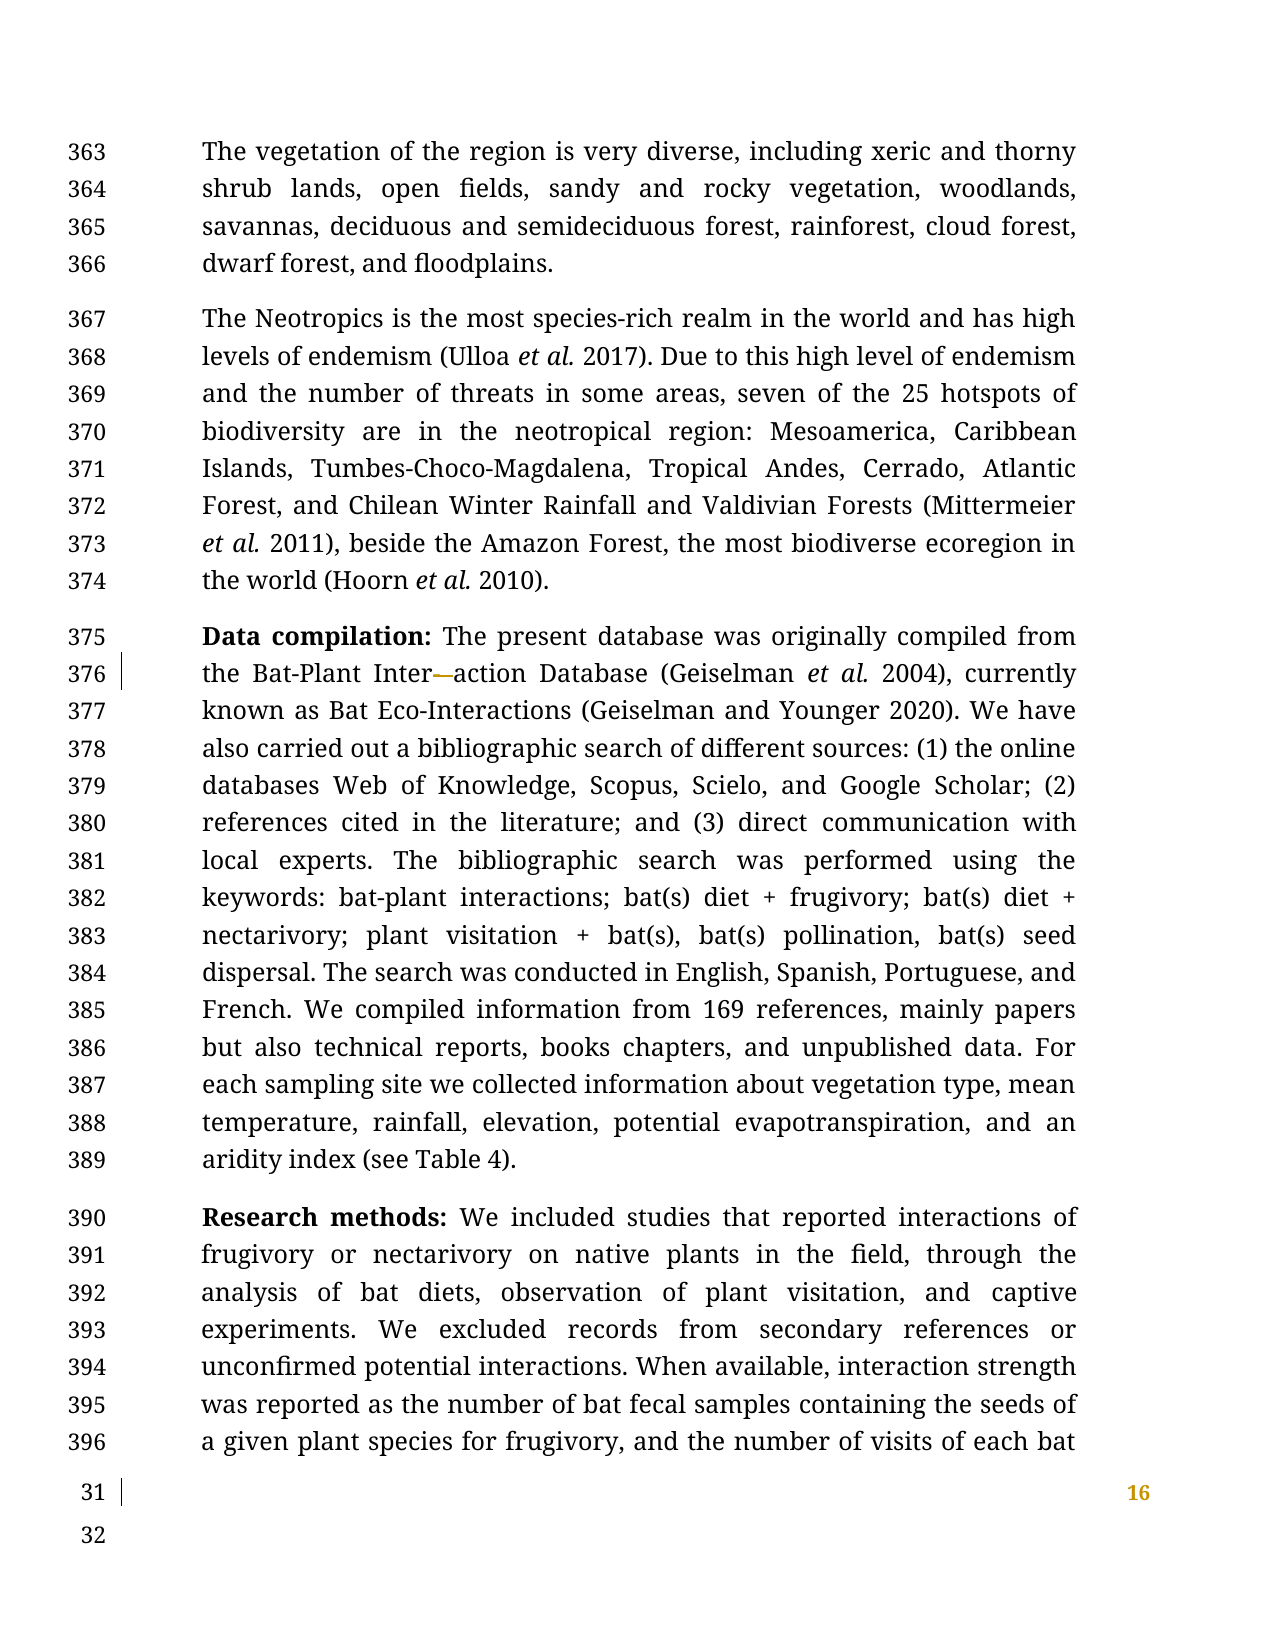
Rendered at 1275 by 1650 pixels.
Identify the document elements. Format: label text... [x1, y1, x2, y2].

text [201, 1199, 1077, 1458]
text The Neotropics is the most species-rich realm in the world and has high levels of endemism (Ulloa et al. 2017). Due to this high level of endemism and the number of threats in some areas, seven of the 25 hotspots of biodiversity are in the neotropical region: Mesoamerica, Caribbean Islands, Tumbes-Choco-Magdalena, Tropical Andes, Cerrado, Atlantic Forest, and Chilean Winter Rainfall and Valdivian Forests (Mittermeier et al. 2011), beside the Amazon Forest, the most biodiverse ecoregion in the world (Hoorn et al. 2010). [202, 301, 1077, 597]
text Data compilation: The present database was originally compiled from the Bat-Plant Interaction Database (Geiselman et al. 2004), currently known as Bat Eco-Interactions (Geiselman and Younger 2020). We have also carried out a bibliographic search of different sources: (1) the online databases Web of Knowledge, Scopus, Scielo, and Google Scholar; (2) references cited in the literature; and (3) direct communication with local experts. The bibliographic search was performed using the keywords: bat-plant interactions; bat(s) diet + frugivory; bat(s) diet + nectarivory; plant visitation + bat(s), bat(s) pollination, bat(s) seed dispersal. The search was conducted in English, Spanish, Portuguese, and French. We compiled information from 169 references, mainly papers but also technical reports, books chapters, and unpublished data. For each sampling site we collected information about vegetation type, mean temperature, rainfall, elevation, potential evapotranspiration, and an aridity index (see Table 4). [202, 618, 1077, 1176]
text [202, 133, 1077, 279]
